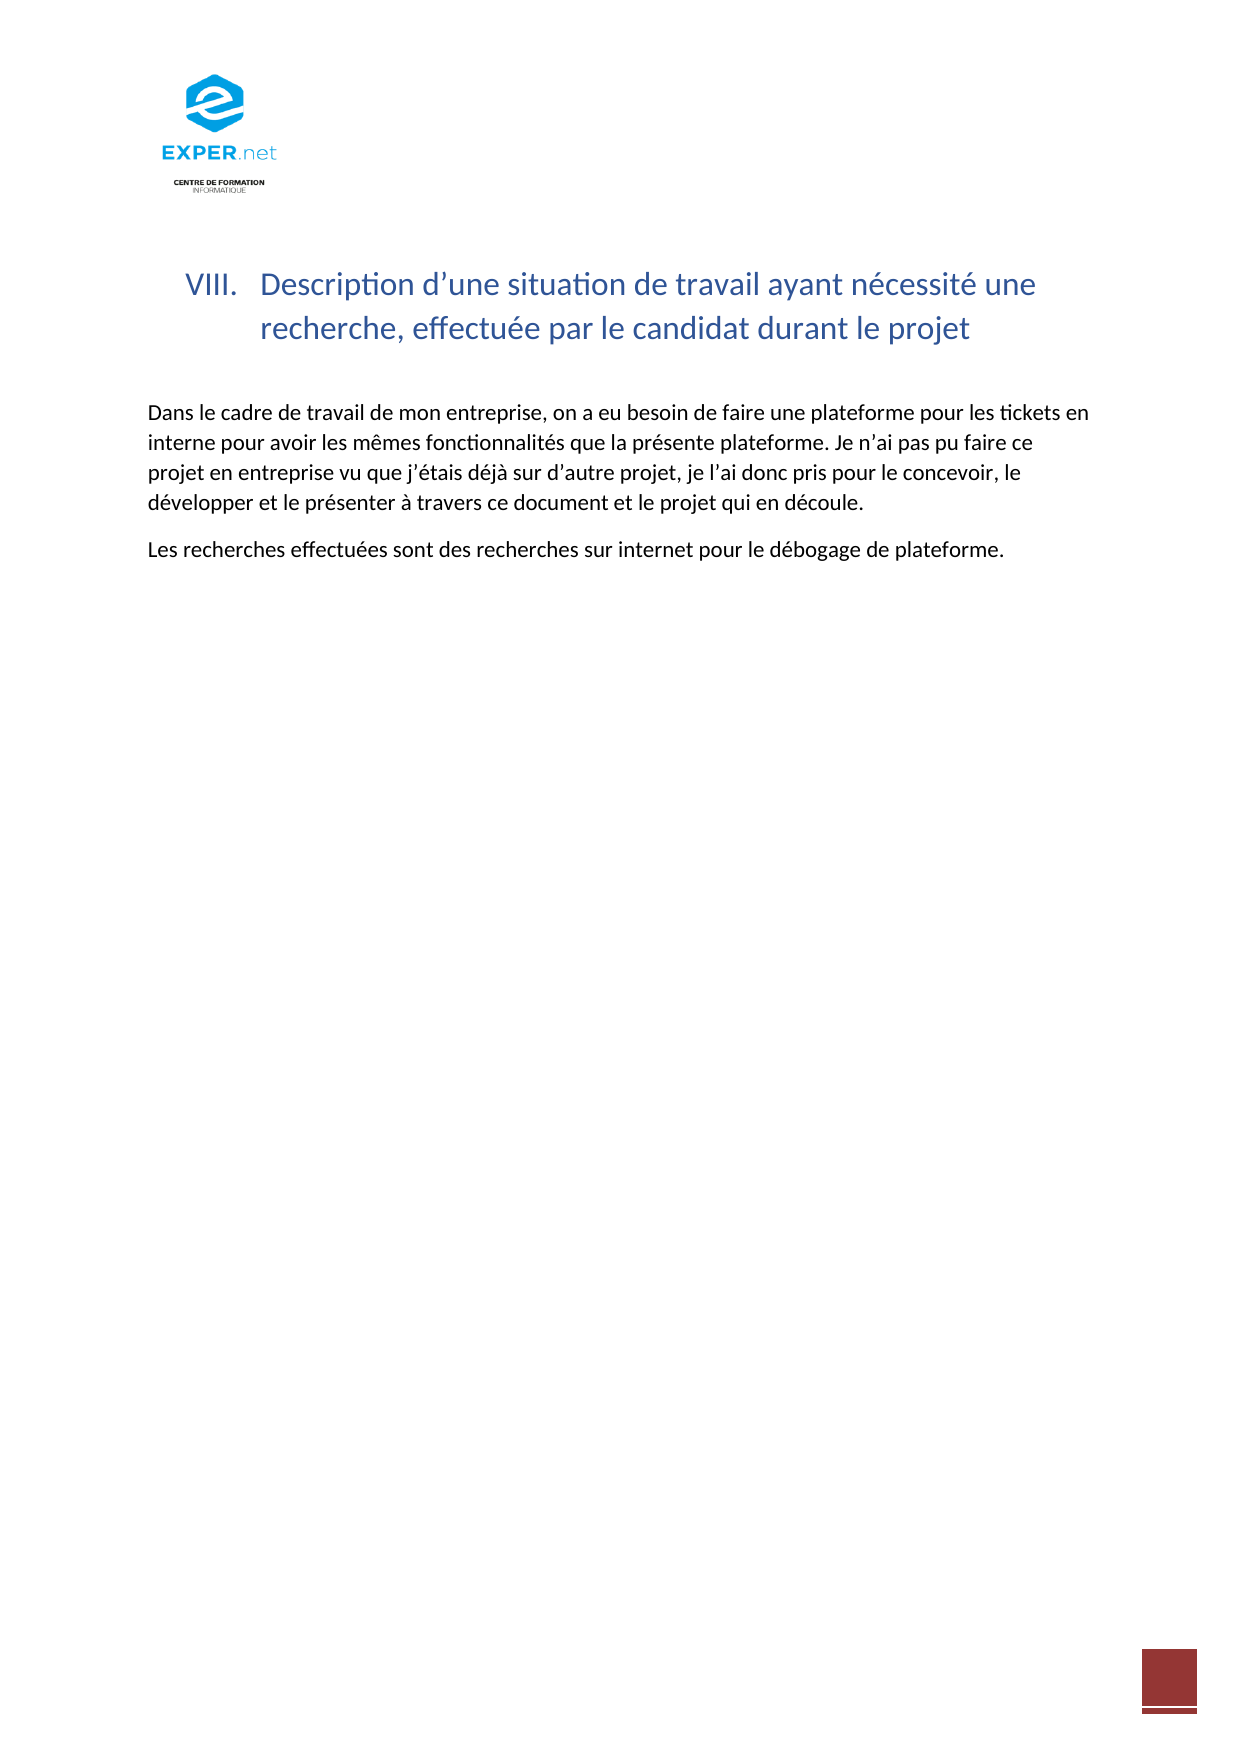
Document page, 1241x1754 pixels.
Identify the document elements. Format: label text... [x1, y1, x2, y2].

text Les recherches effectuées sont des recherches sur internet pour le débogage de plateforme. [148, 535, 1093, 563]
subtitle Description d’une situation de travail ayant nécessité une recherche, effectuée par le candidat durant le projet [185, 263, 1093, 348]
picture [147, 73, 281, 194]
text Dans le cadre de travail de mon entreprise, on a eu besoin de faire une plateforme pour les tickets en interne pour avoir les mêmes fonctionnalités que la présente plateforme. Je n’ai pas pu faire ce projet en entreprise vu que j’étais déjà sur d’autre projet, je l’ai donc pris pour le concevoir, le développer et le présenter à travers ce document et le projet qui en découle. [148, 398, 1093, 516]
